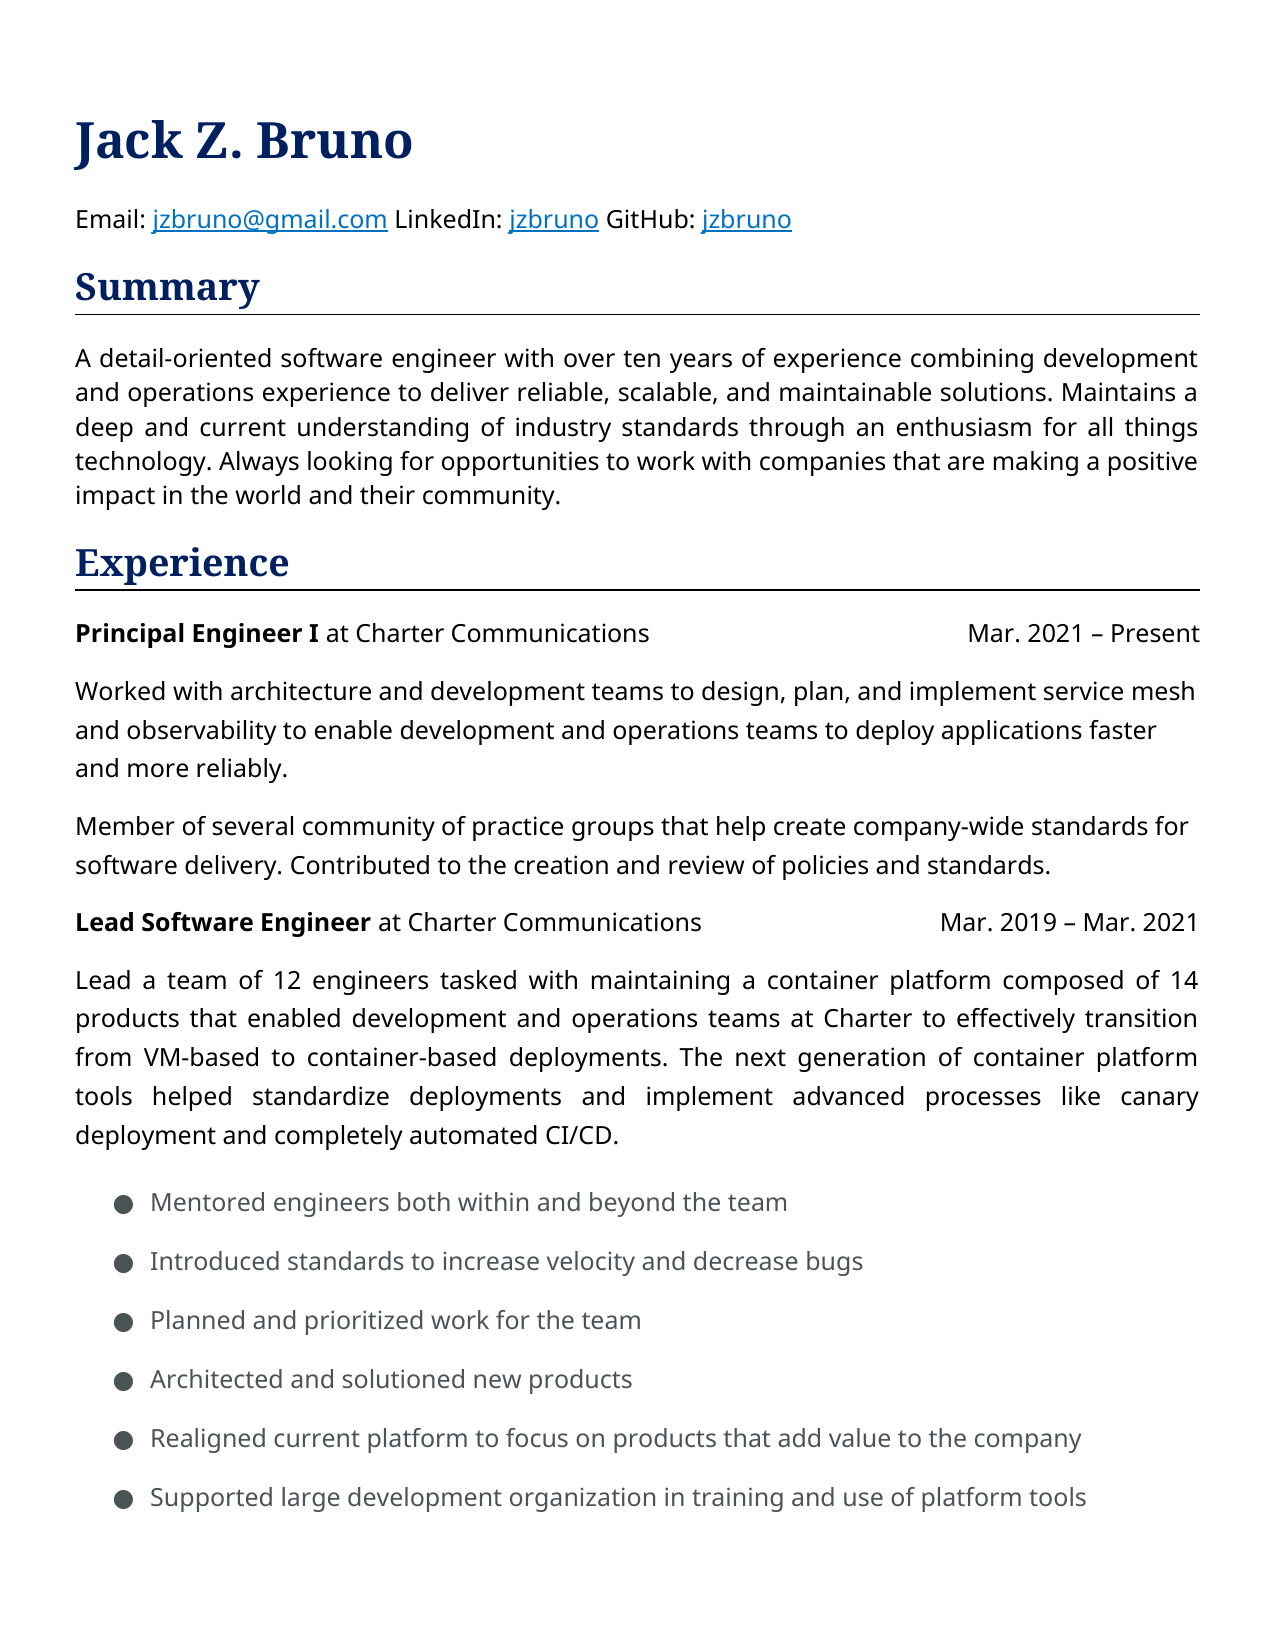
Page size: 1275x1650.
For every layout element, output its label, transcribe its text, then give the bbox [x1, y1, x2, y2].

text Lead Software Engineer at Charter Communications Mar. 2019 – Mar. 2021 [75, 905, 1200, 939]
text Worked with architecture and development teams to design, plan, and implement service mesh and observability to enable development and operations teams to deploy applications faster and more reliably. [75, 673, 1200, 785]
list Architected and solutioned new products [112, 1351, 1200, 1403]
text A detail-oriented software engineer with over ten years of experience combining development and operations experience to deliver reliable, scalable, and maintainable solutions. Maintains a deep and current understanding of industry standards through an enthusiasm for all things technology. Always looking for opportunities to work with companies that are making a positive impact in the world and their community. [75, 341, 1200, 511]
list Introduced standards to increase velocity and decrease bugs [112, 1234, 1200, 1285]
text Principal Engineer I at Charter Communications Mar. 2021 – Present [75, 616, 1200, 650]
text Lead a team of 12 engineers tasked with maintaining a container platform composed of 14 products that enabled development and operations teams at Charter to effectively transition from VM-based to container-based deployments. The next generation of container platform tools helped standardize deployments and implement advanced processes like canary deployment and completely automated CI/CD. [75, 962, 1200, 1151]
text Email: jzbruno@gmail.com LinkedIn: jzbruno GitHub: jzbruno [75, 201, 1200, 236]
list Planned and prioritized work for the team [112, 1292, 1200, 1344]
text Jack Z. Bruno [75, 105, 1200, 173]
list Supported large development organization in training and use of platform tools [112, 1469, 1200, 1520]
text Member of several community of practice groups that help create company-wide standards for software delivery. Contributed to the creation and review of policies and standards. [75, 808, 1200, 881]
list Realigned current platform to focus on products that add value to the company [112, 1410, 1200, 1461]
text Summary [75, 261, 1200, 314]
text Experience [75, 536, 1200, 589]
list Mentored engineers both within and beyond the team [112, 1175, 1200, 1226]
